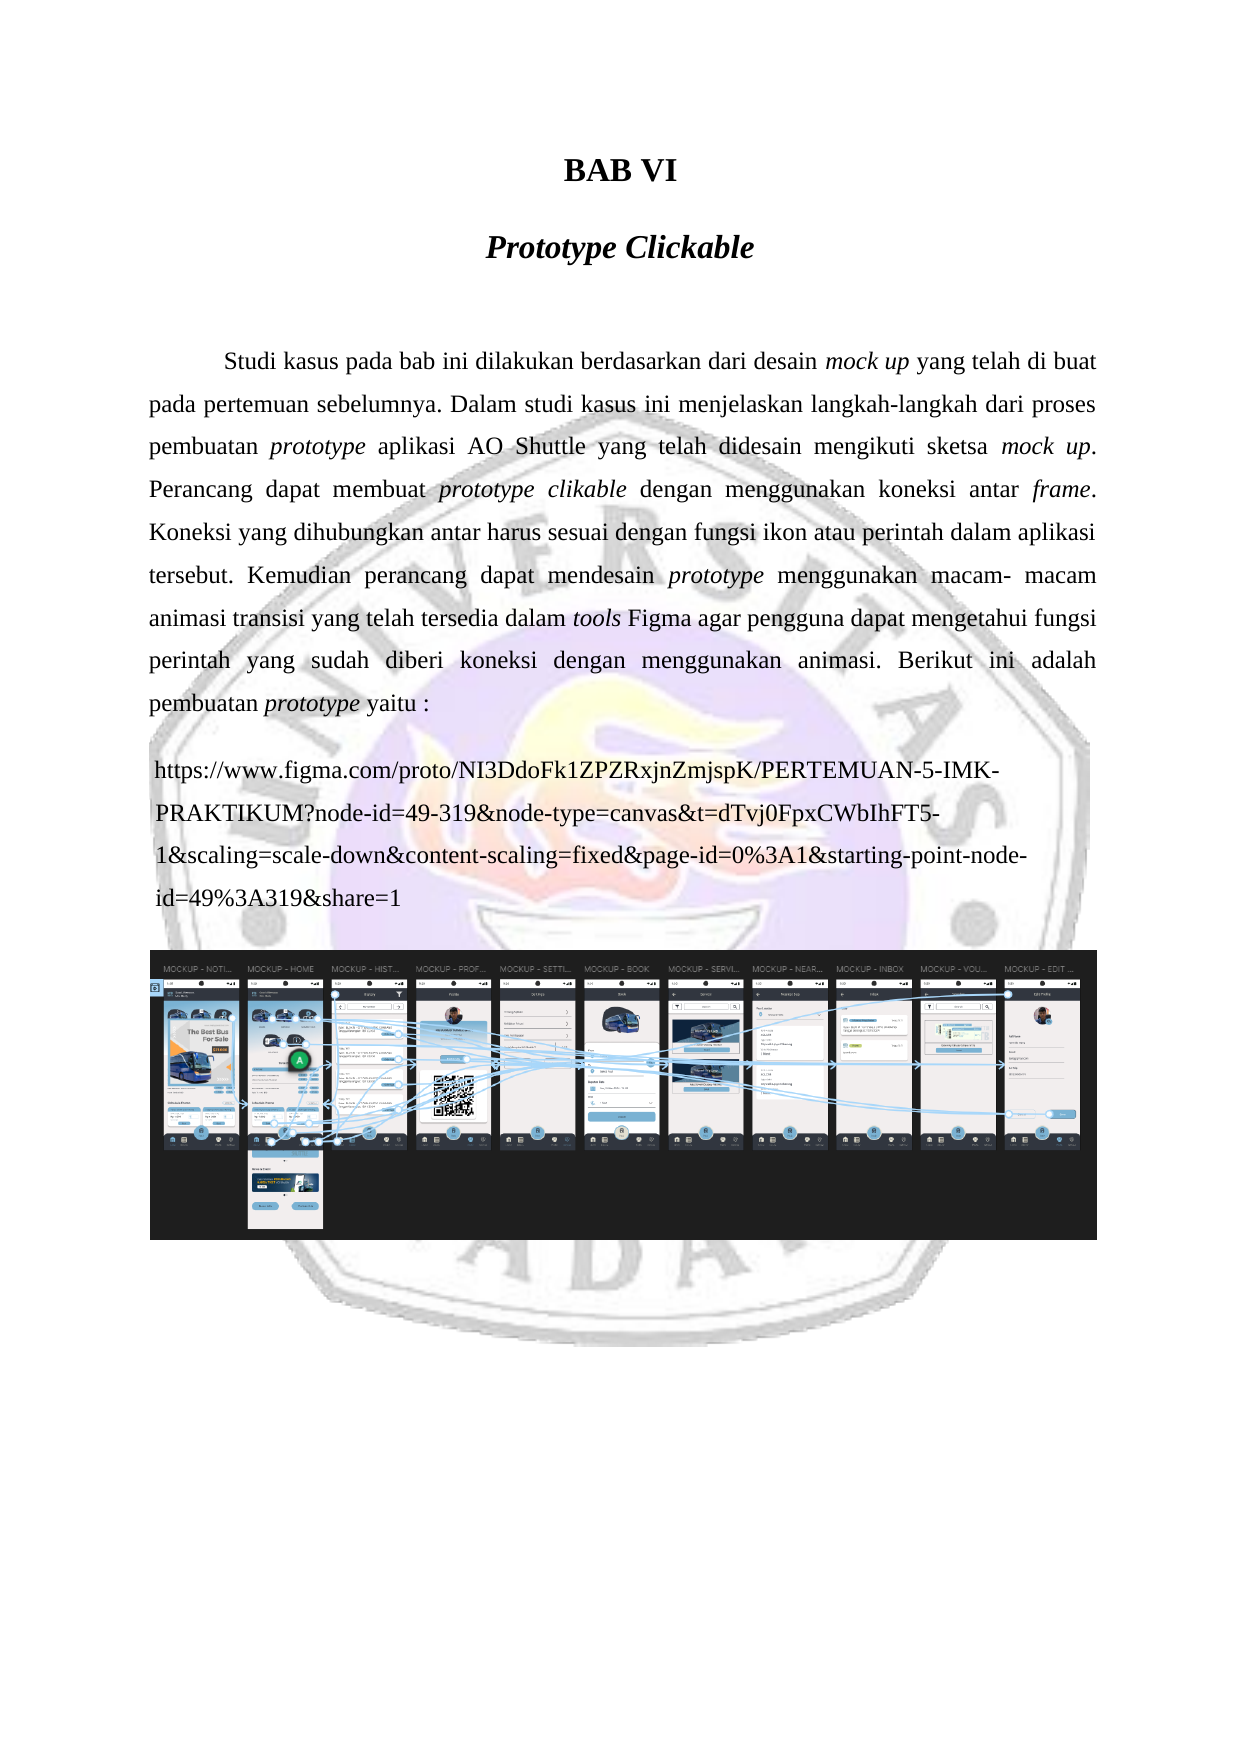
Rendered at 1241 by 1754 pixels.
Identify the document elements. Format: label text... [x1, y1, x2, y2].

subtitle Prototype Clickable [287, 228, 954, 266]
text Studi kasus pada bab ini dilakukan berdasarkan dari desain mock up yang telah di buat pada pertemuan sebelumnya. Dalam studi kasus ini menjelaskan langkah-langkah dari proses pembuatan prototype aplikasi AO Shuttle yang telah didesain mengikuti sketsa mock up. Perancang dapat membuat prototype clikable dengan menggunakan koneksi antar frame. Koneksi yang dihubungkan antar harus sesuai dengan fungsi ikon atau perintah dalam aplikasi tersebut. Kemudian perancang dapat mendesain prototype menggunakan macam- macam animasi transisi yang telah tersedia dalam tools Figma agar pengguna dapat mengetahui fungsi perintah yang sudah diberi koneksi dengan menggunakan animasi. Berikut ini adalah pembuatan prototype yaitu : [148, 346, 1097, 717]
picture [149, 717, 1097, 1347]
subtitle BAB VI [151, 150, 1090, 188]
text https://www.figma.com/proto/NI3DdoFk1ZPZRxjnZmjspK/PERTEMUAN-5-IMK-PRAKTIKUM?node-id=49-319&node-type=canvas&t=dTvj0FpxCWbIhFT5-1&scaling=scale-down&content-scaling=fixed&page-id=0%3A1&starting-point-node-id=49%3A319&share=1 [154, 755, 1097, 912]
